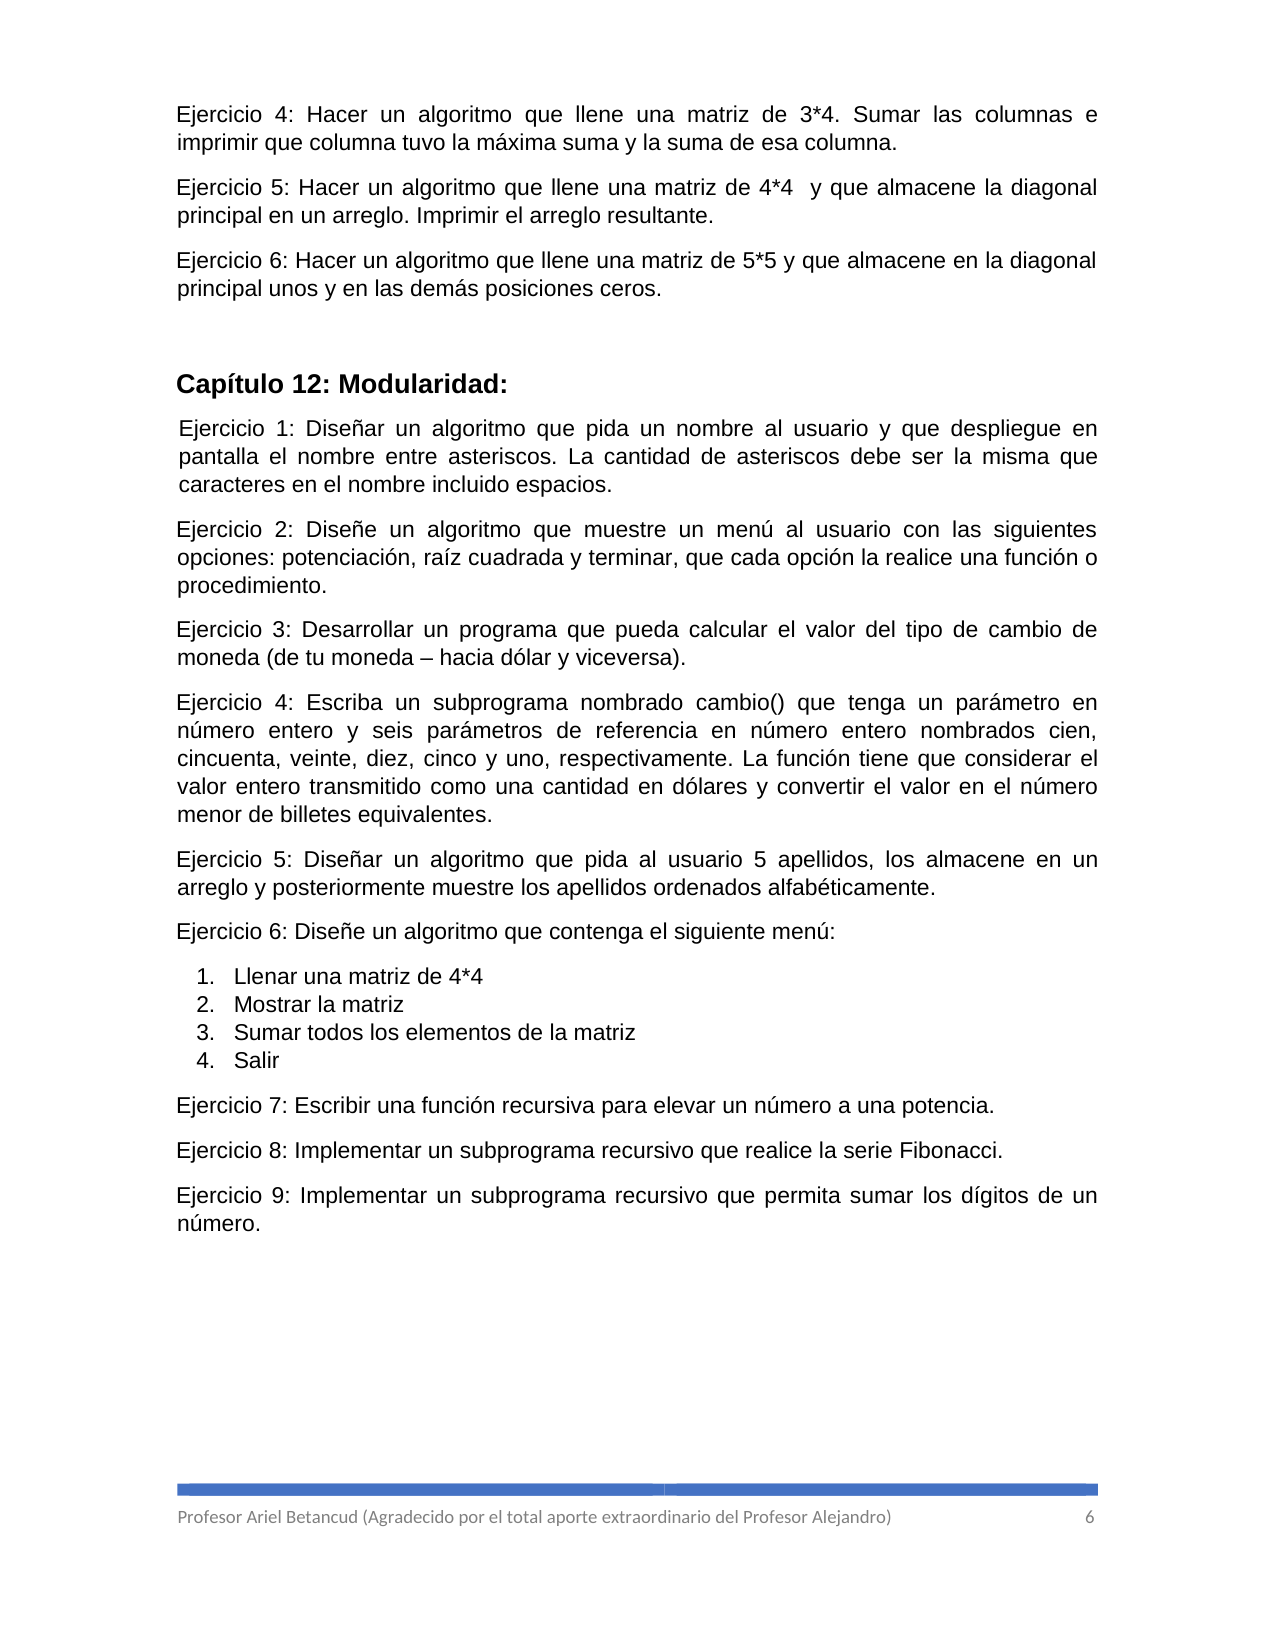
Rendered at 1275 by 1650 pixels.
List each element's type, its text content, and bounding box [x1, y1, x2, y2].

text Ejercicio 4: Escriba un subprograma nombrado cambio() que tenga un parámetro en número entero y seis parámetros de referencia en número entero nombrados cien, cincuenta, veinte, diez, cinco y uno, respectivamente. La función tiene que considerar el valor entero transmitido como una cantidad en dólares y convertir el valor en el número menor de billetes equivalentes. [176, 689, 1098, 827]
text Ejercicio 3: Desarrollar un programa que pueda calcular el valor del tipo de cambio de moneda (de tu moneda – hacia dólar y viceversa). [176, 616, 1098, 671]
text Ejercicio 6: Hacer un algoritmo que llene una matriz de 5*5 y que almacene en la diagonal principal unos y en las demás posiciones ceros. [176, 247, 1098, 301]
text Ejercicio 1: Diseñar un algoritmo que pida un nombre al usuario y que despliegue en pantalla el nombre entre asteriscos. La cantidad de asteriscos debe ser la misma que caracteres en el nombre incluido espacios. [178, 415, 1098, 497]
list Llenar una matriz de 4*4 [196, 963, 1098, 989]
text Ejercicio 8: Implementar un subprograma recursivo que realice la serie Fibonacci. [176, 1137, 1098, 1163]
text Ejercicio 5: Hacer un algoritmo que llene una matriz de 4*4 y que almacene la diagonal principal en un arreglo. Imprimir el arreglo resultante. [176, 174, 1098, 228]
list Salir [196, 1047, 1098, 1073]
text Ejercicio 9: Implementar un subprograma recursivo que permita sumar los dígitos de un número. [176, 1182, 1098, 1236]
text Ejercicio 7: Escribir una función recursiva para elevar un número a una potencia. [176, 1092, 1098, 1118]
list Mostrar la matriz [196, 991, 1098, 1017]
text Ejercicio 6: Diseñe un algoritmo que contenga el siguiente menú: [176, 918, 1098, 945]
text Capítulo 12: Modularidad: [176, 368, 1098, 399]
text Ejercicio 4: Hacer un algoritmo que llene una matriz de 3*4. Sumar las columnas e imprimir que columna tuvo la máxima suma y la suma de esa columna. [176, 101, 1098, 156]
list Sumar todos los elementos de la matriz [196, 1019, 1098, 1046]
text Ejercicio 2: Diseñe un algoritmo que muestre un menú al usuario con las siguientes opciones: potenciación, raíz cuadrada y terminar, que cada opción la realice una función o procedimiento. [176, 516, 1098, 598]
text Ejercicio 5: Diseñar un algoritmo que pida al usuario 5 apellidos, los almacene en un arreglo y posteriormente muestre los apellidos ordenados alfabéticamente. [176, 846, 1098, 900]
